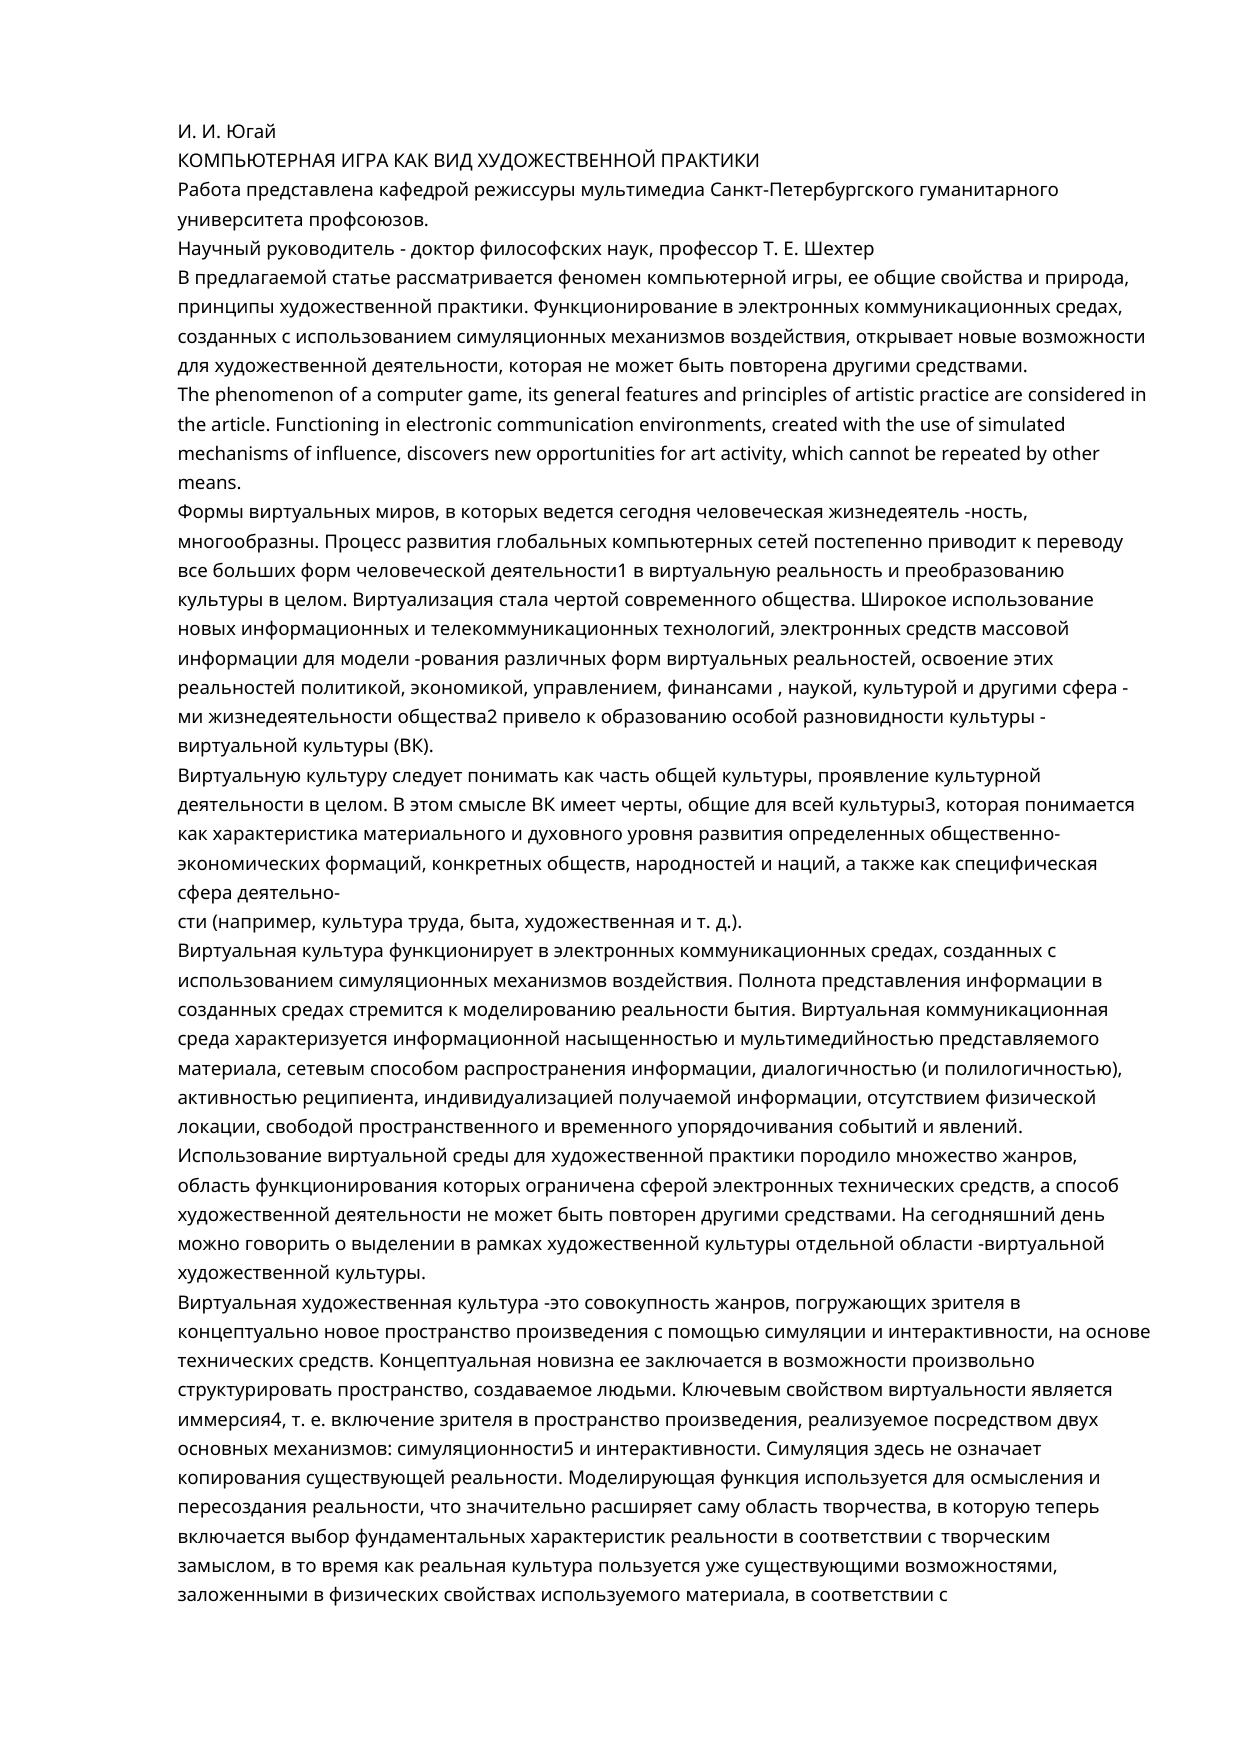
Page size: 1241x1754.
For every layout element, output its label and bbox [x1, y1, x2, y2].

text [177, 118, 1152, 1607]
